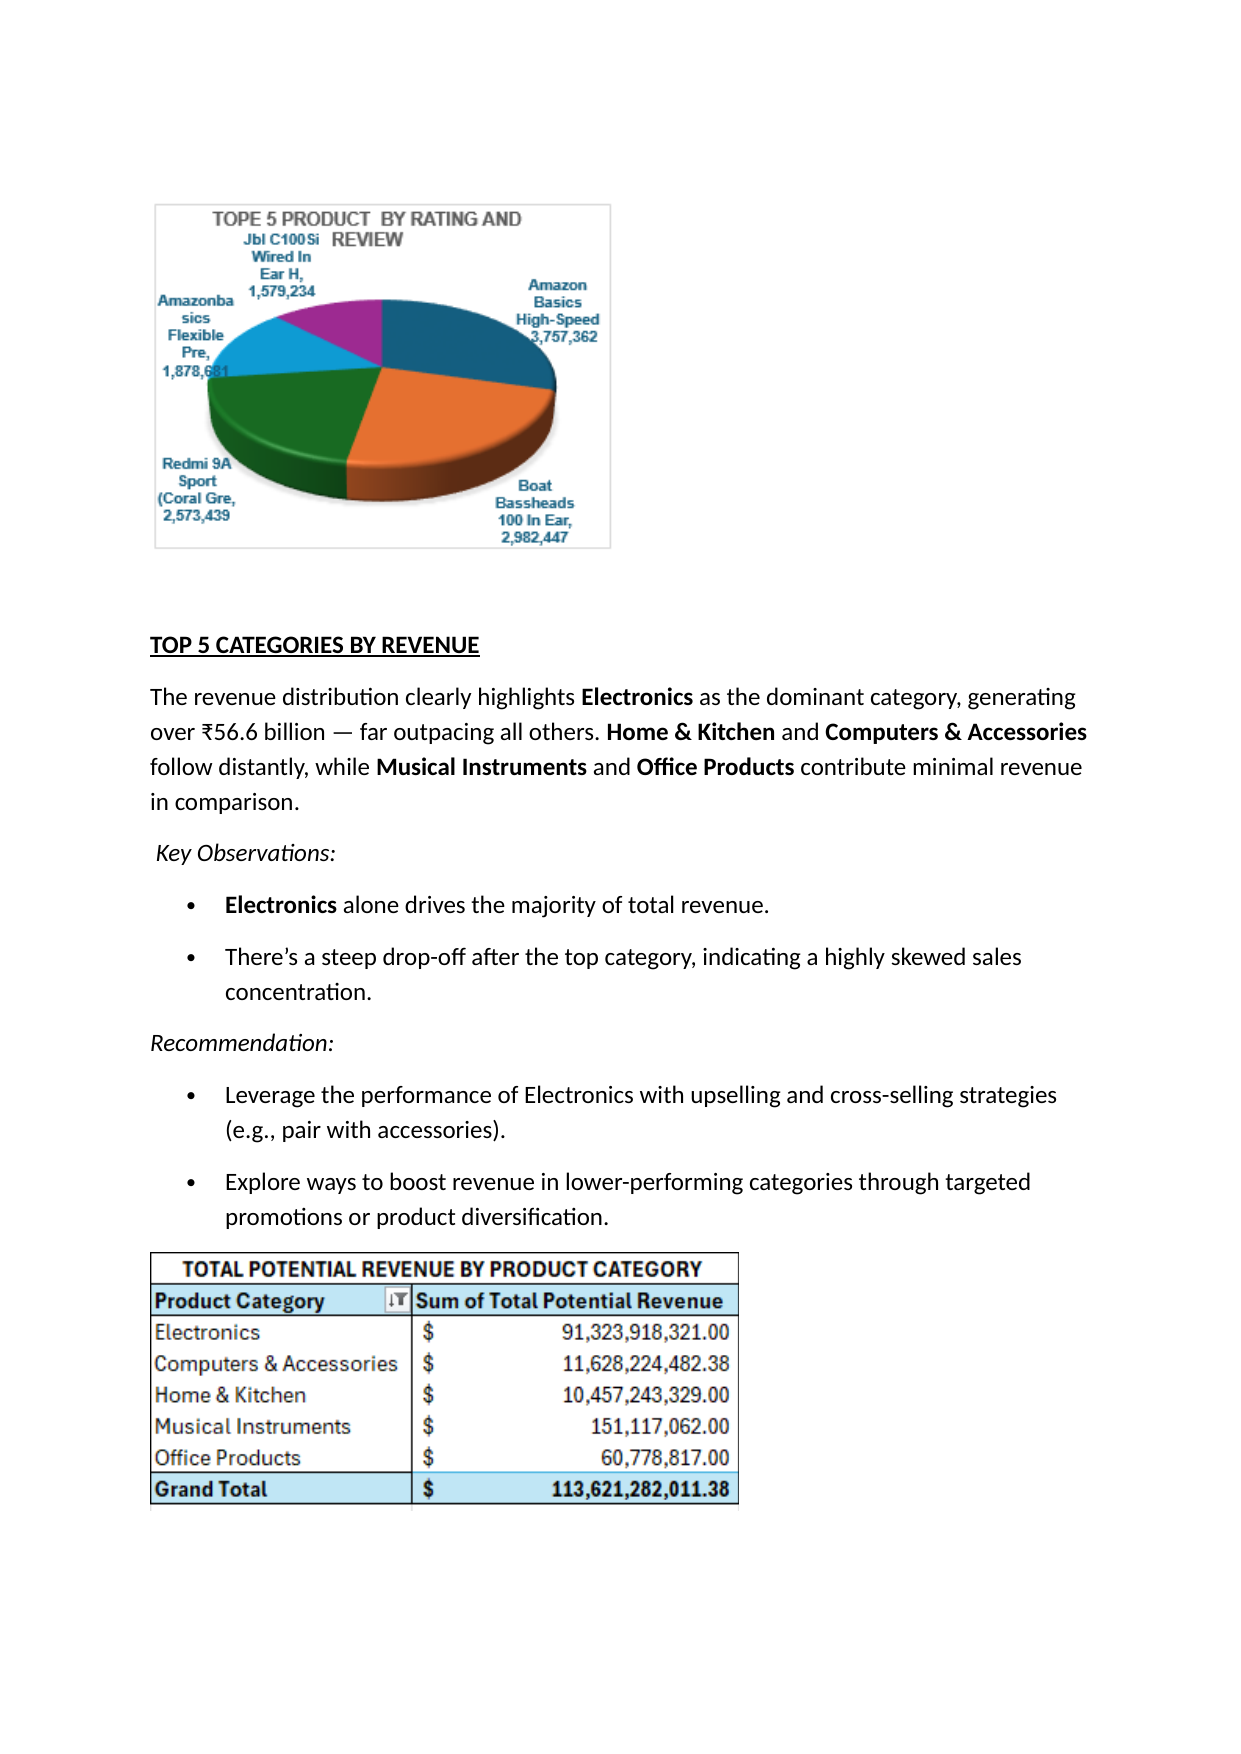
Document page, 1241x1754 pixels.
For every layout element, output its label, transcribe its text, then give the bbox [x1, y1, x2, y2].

text The revenue distribution clearly highlights Electronics as the dominant category, generating over ₹56.6 billion — far outpacing all others. Home & Kitchen and Computers & Accessories follow distantly, while Musical Instruments and Office Products contribute minimal revenue in comparison. [150, 681, 1090, 816]
list Leverage the performance of Electronics with upselling and cross-selling strategies (e.g., pair with accessories). [187, 1079, 1090, 1145]
text Recommendation: [150, 1027, 1090, 1058]
picture [150, 201, 613, 557]
list Electronics alone drives the majority of total revenue. [187, 889, 1090, 920]
text TOP 5 CATEGORIES BY REVENUE [150, 629, 1090, 660]
list There’s a steep drop-off after the top category, indicating a highly skewed sales concentration. [187, 941, 1090, 1006]
text Key Observations: [150, 837, 1090, 868]
list Explore ways to boost revenue in lower-performing categories through targeted promotions or product diversification. [187, 1166, 1090, 1231]
picture [150, 1252, 739, 1511]
